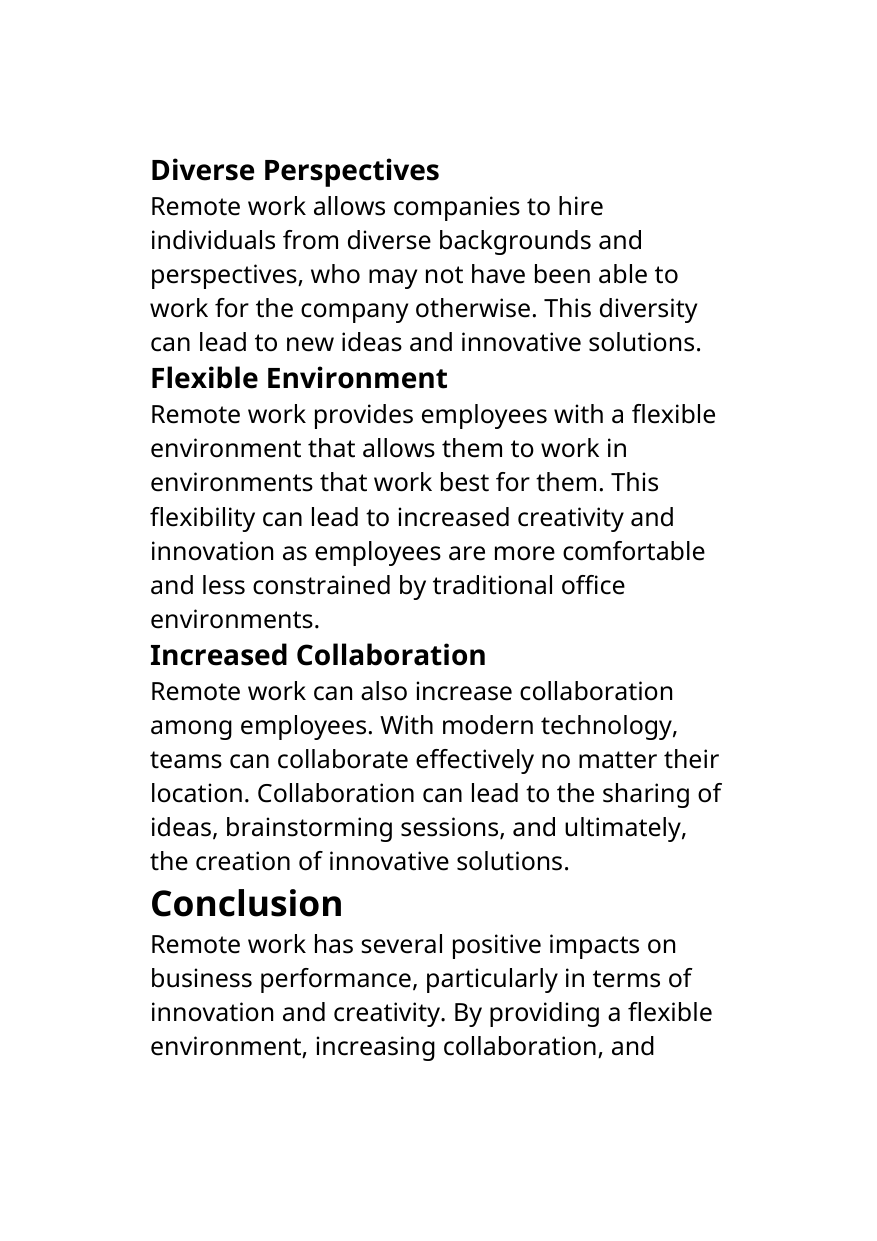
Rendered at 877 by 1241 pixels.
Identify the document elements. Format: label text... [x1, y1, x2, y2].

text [150, 926, 727, 1063]
text Remote work can also increase collaboration among employees. With modern technology, teams can collaborate effectively no matter their location. Collaboration can lead to the sharing of ideas, brainstorming sessions, and ultimately, the creation of innovative solutions. [150, 674, 727, 878]
subtitle Conclusion [150, 878, 727, 926]
subtitle Increased Collaboration [150, 635, 727, 674]
text Remote work allows companies to hire individuals from diverse backgrounds and perspectives, who may not have been able to work for the company otherwise. This diversity can lead to new ideas and innovative solutions. [150, 188, 727, 359]
subtitle Diverse Perspectives [150, 150, 727, 188]
subtitle Flexible Environment [150, 359, 727, 397]
text Remote work provides employees with a flexible environment that allows them to work in environments that work best for them. This flexibility can lead to increased creativity and innovation as employees are more comfortable and less constrained by traditional office environments. [150, 397, 727, 635]
